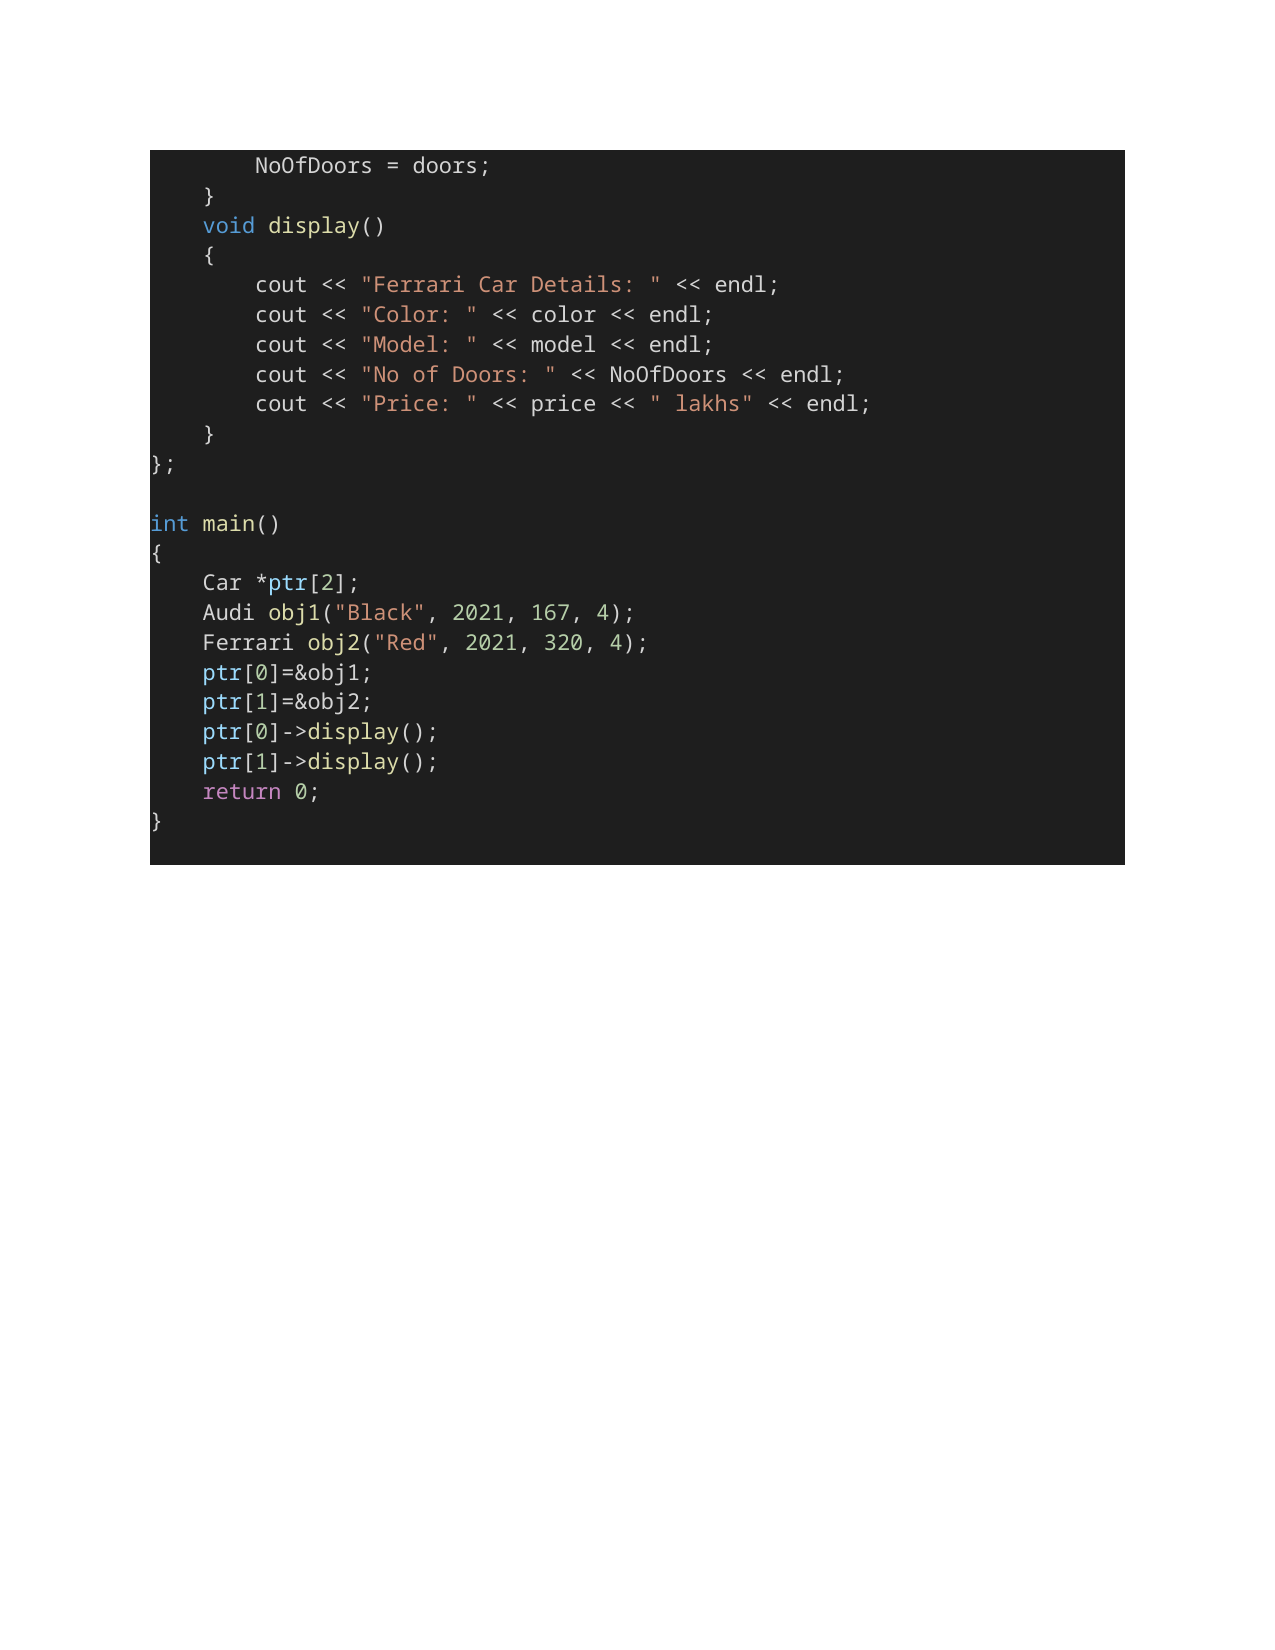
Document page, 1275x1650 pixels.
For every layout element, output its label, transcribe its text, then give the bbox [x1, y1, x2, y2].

text ptr[0]->display(); [150, 716, 1125, 746]
text ptr[1]->display(); [150, 746, 1125, 776]
text Ferrari obj2("Red", 2021, 320, 4); [150, 627, 1125, 656]
text ptr[1]=&obj2; [150, 686, 1125, 716]
text cout << "Color: " << color << endl; [150, 299, 1125, 329]
text Audi obj1("Black", 2021, 167, 4); [150, 597, 1125, 627]
text } [150, 418, 1125, 448]
text } [150, 180, 1125, 209]
text } [150, 805, 1125, 835]
text void display() [150, 209, 1125, 239]
text { [150, 239, 1125, 269]
text cout << "No of Doors: " << NoOfDoors << endl; [150, 358, 1125, 388]
text { [150, 537, 1125, 567]
text int main() [150, 507, 1125, 537]
text cout << "Price: " << price << " lakhs" << endl; [150, 388, 1125, 418]
text return 0; [150, 776, 1125, 805]
text cout << "Model: " << model << endl; [150, 329, 1125, 358]
text Car *ptr[2]; [150, 567, 1125, 597]
text ptr[0]=&obj1; [150, 656, 1125, 686]
text }; [150, 448, 1125, 478]
text NoOfDoors = doors; [150, 150, 1125, 180]
text cout << "Ferrari Car Details: " << endl; [150, 269, 1125, 299]
